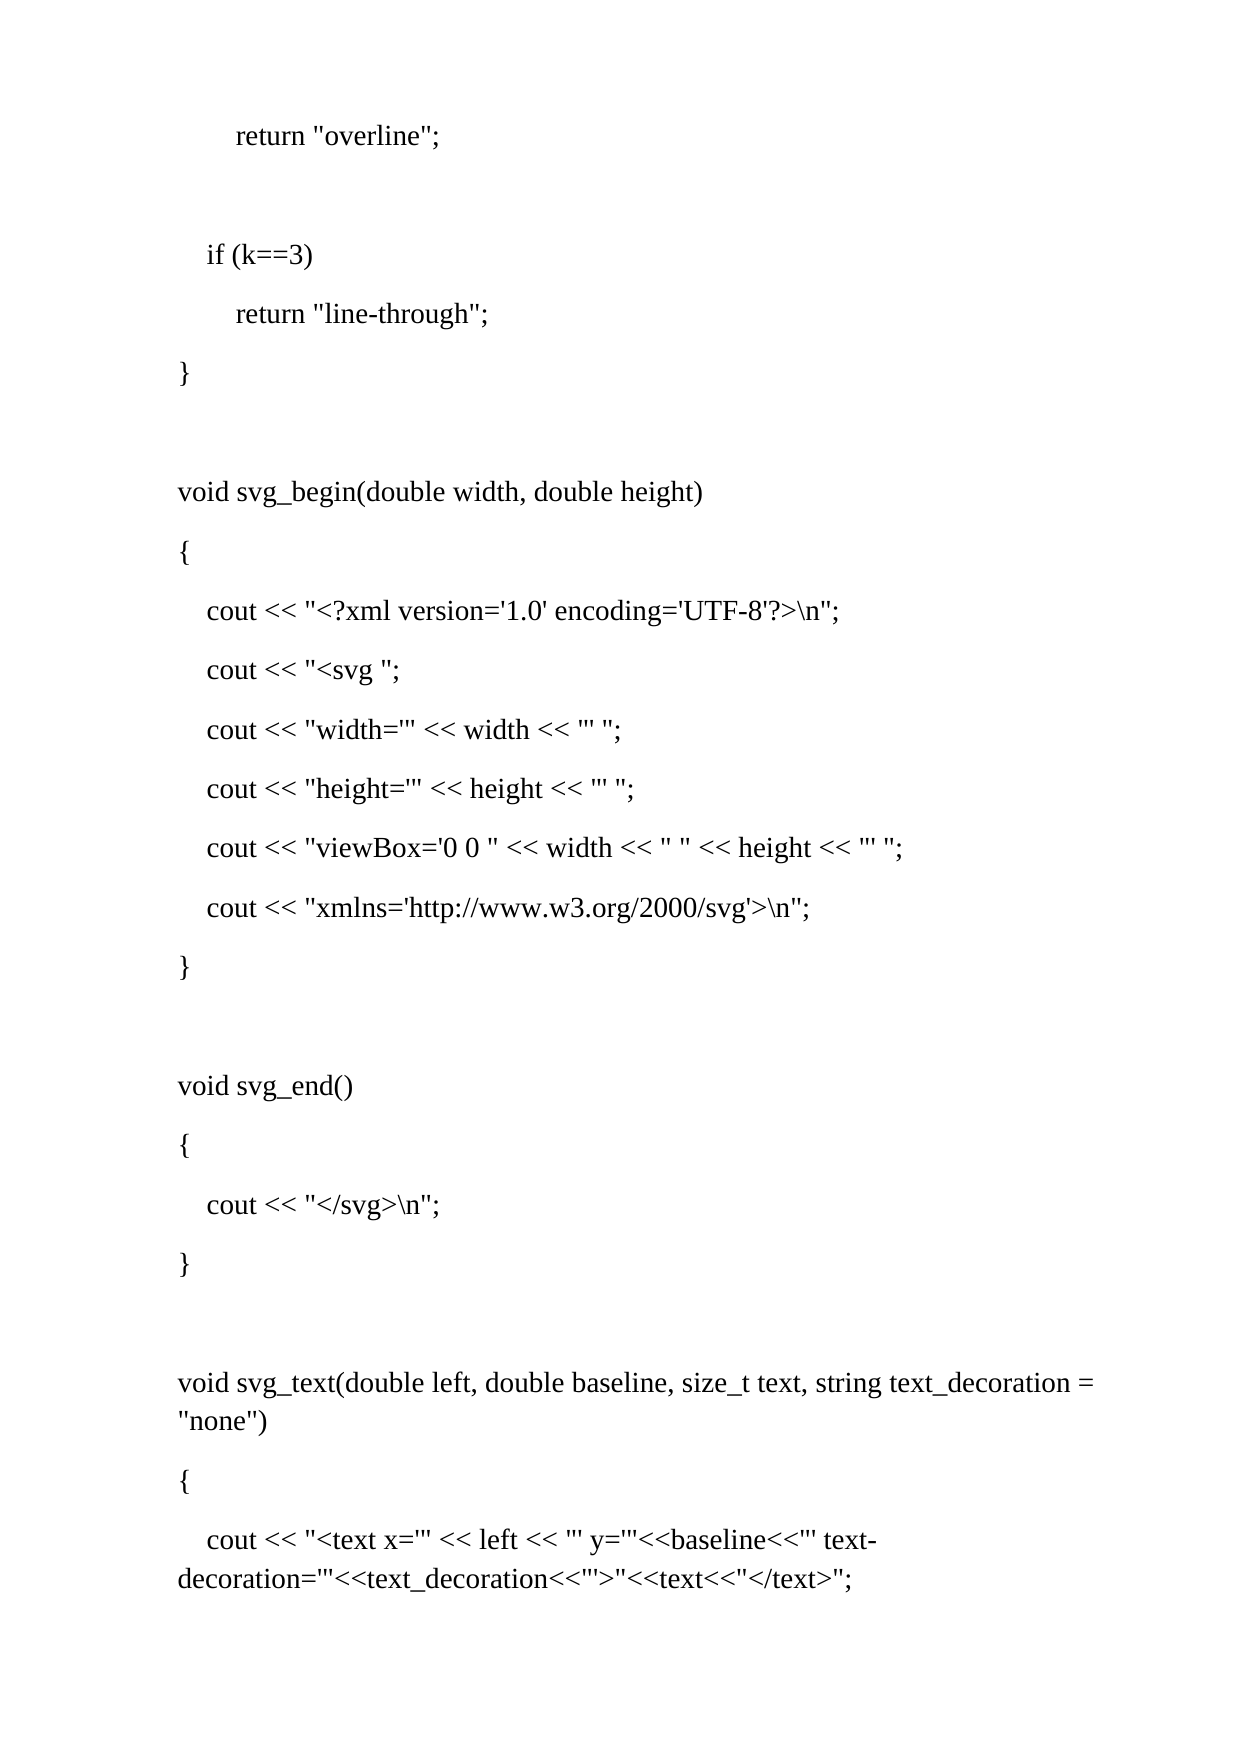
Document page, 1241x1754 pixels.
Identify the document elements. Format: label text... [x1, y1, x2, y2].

text { [177, 1127, 1152, 1161]
text cout << "viewBox='0 0 " << width << " " << height << "' "; [177, 831, 1152, 864]
text cout << "xmlns='http://www.w3.org/2000/svg'>\n"; [177, 890, 1152, 923]
text cout << "</svg>\n"; [177, 1187, 1152, 1220]
text return "line-through"; [177, 296, 1152, 330]
text cout << "width='" << width << "' "; [177, 712, 1152, 745]
text if (k==3) [177, 237, 1152, 270]
text cout << "<?xml version='1.0' encoding='UTF-8'?>\n"; [177, 593, 1152, 627]
text cout << "<text x='" << left << "' y='"<<baseline<<"' text-decoration='"<<text_decoration<<"'>"<<text<<"</text>"; [177, 1522, 1152, 1594]
text void svg_end() [177, 1068, 1152, 1102]
text { [177, 534, 1152, 567]
text void svg_text(double left, double baseline, size_t text, string text_decoration = "none") [177, 1365, 1152, 1437]
text } [177, 949, 1152, 983]
text cout << "<svg "; [177, 652, 1152, 686]
text { [177, 1463, 1152, 1496]
text void svg_begin(double width, double height) [177, 474, 1152, 508]
text return "overline"; [177, 118, 1152, 152]
text } [177, 1246, 1152, 1280]
text } [177, 356, 1152, 389]
text cout << "height='" << height << "' "; [177, 771, 1152, 805]
